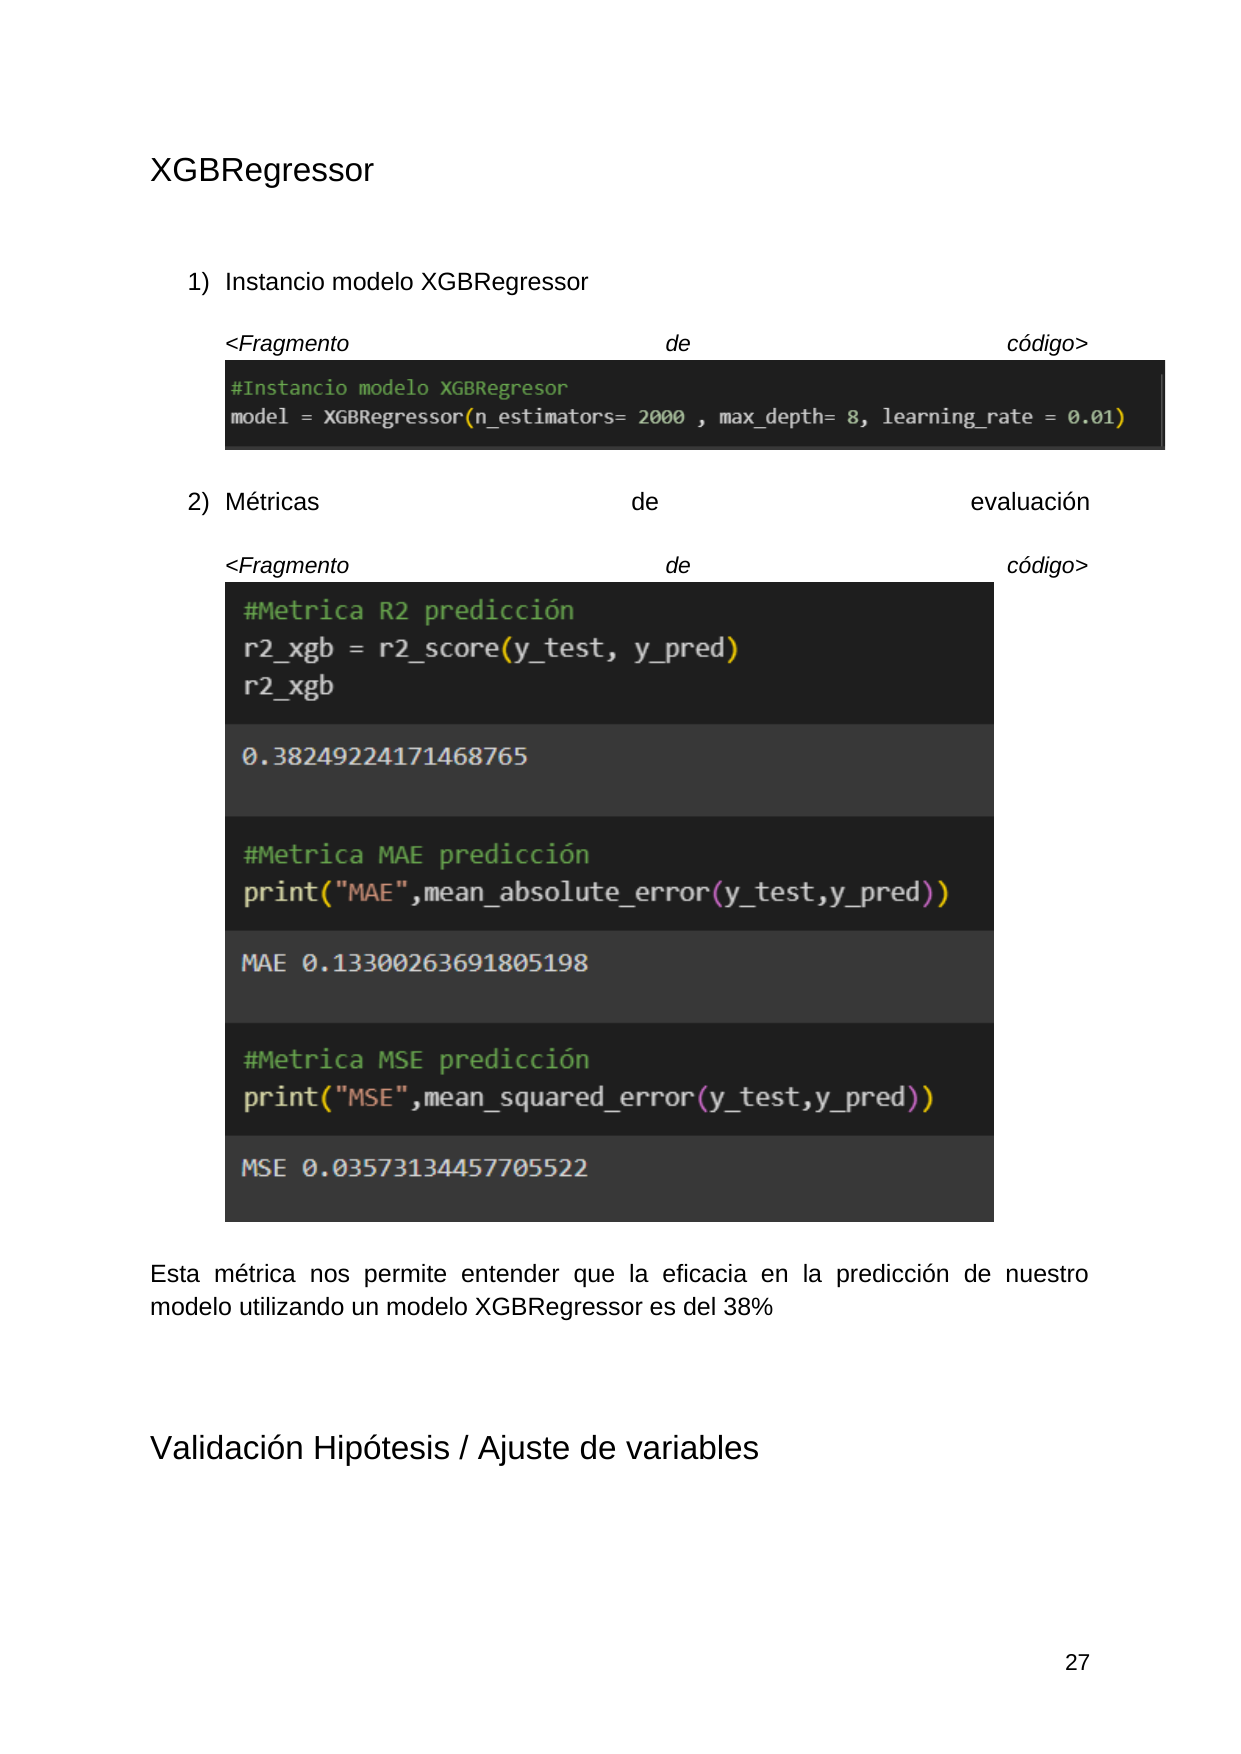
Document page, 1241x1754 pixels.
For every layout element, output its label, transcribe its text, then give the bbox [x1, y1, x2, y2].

subtitle Validación Hipótesis / Ajuste de variables [150, 1428, 1090, 1467]
subtitle XGBRegressor [150, 150, 1090, 188]
list Instancio modelo XGBRegressor [187, 267, 1090, 296]
picture [225, 360, 1166, 450]
text Esta métrica nos permite entender que la eficacia en la predicción de nuestro modelo utilizando un modelo XGBRegressor es del 38% [150, 1259, 1090, 1320]
picture [225, 582, 994, 1222]
text <Fragmento de código> [225, 330, 1090, 360]
